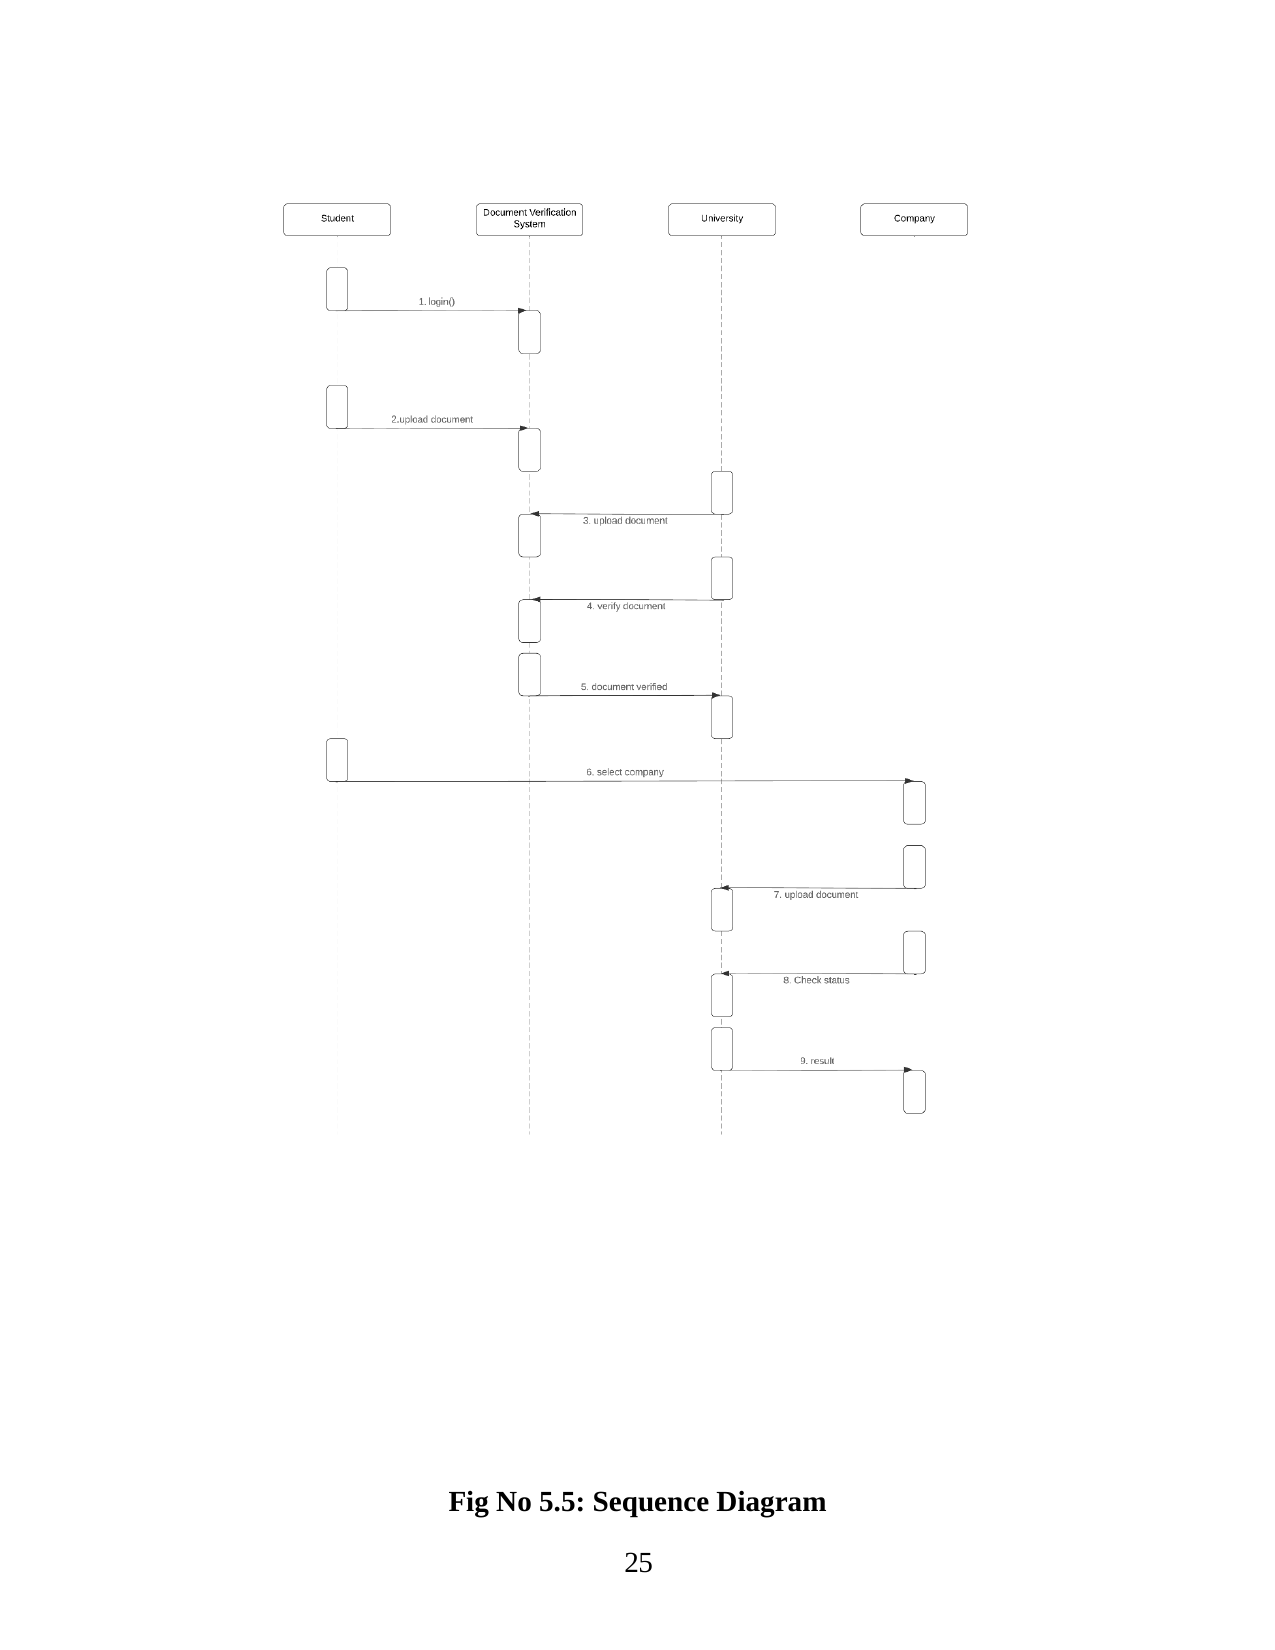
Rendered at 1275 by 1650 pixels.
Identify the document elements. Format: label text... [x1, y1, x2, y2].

picture [27, 151, 1248, 1246]
text Fig No 5.5: Sequence Diagram [27, 1484, 1248, 1517]
